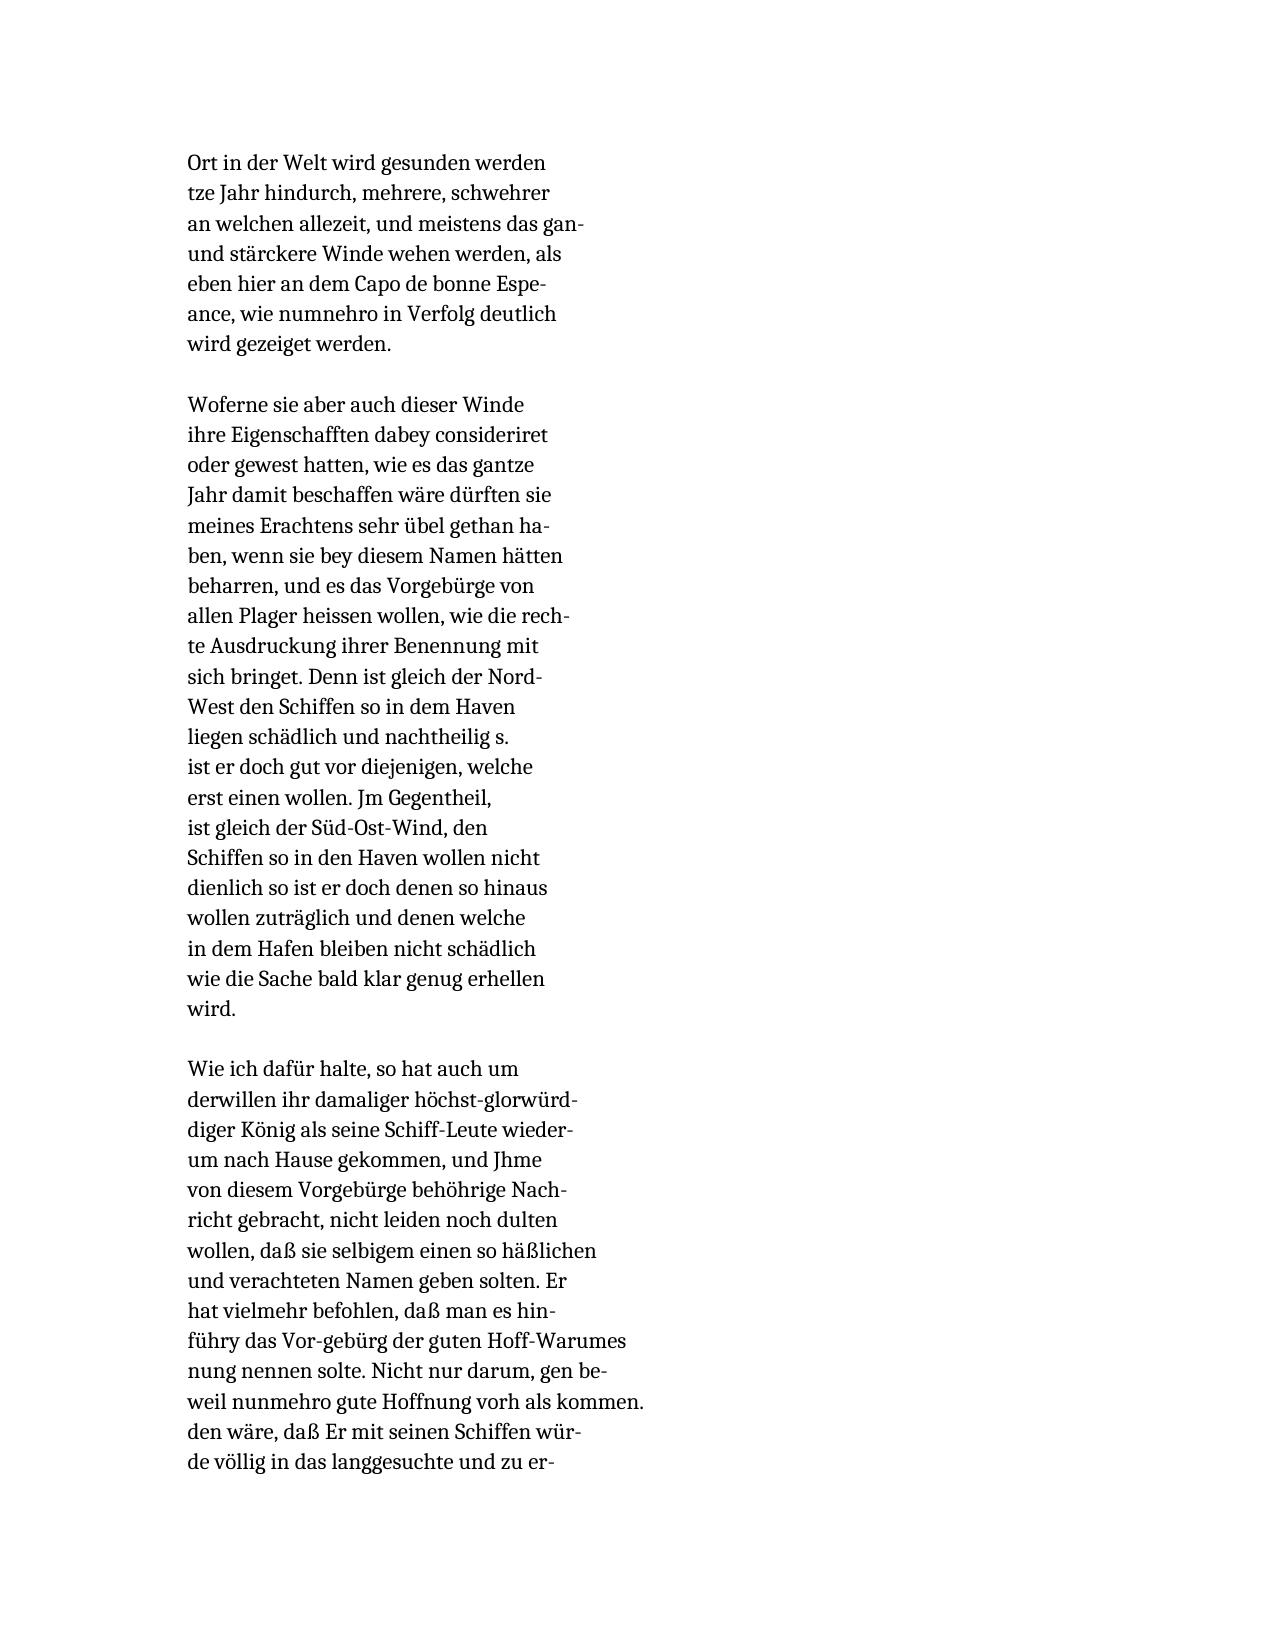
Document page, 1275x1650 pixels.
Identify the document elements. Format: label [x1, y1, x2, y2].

text [187, 150, 1087, 1475]
